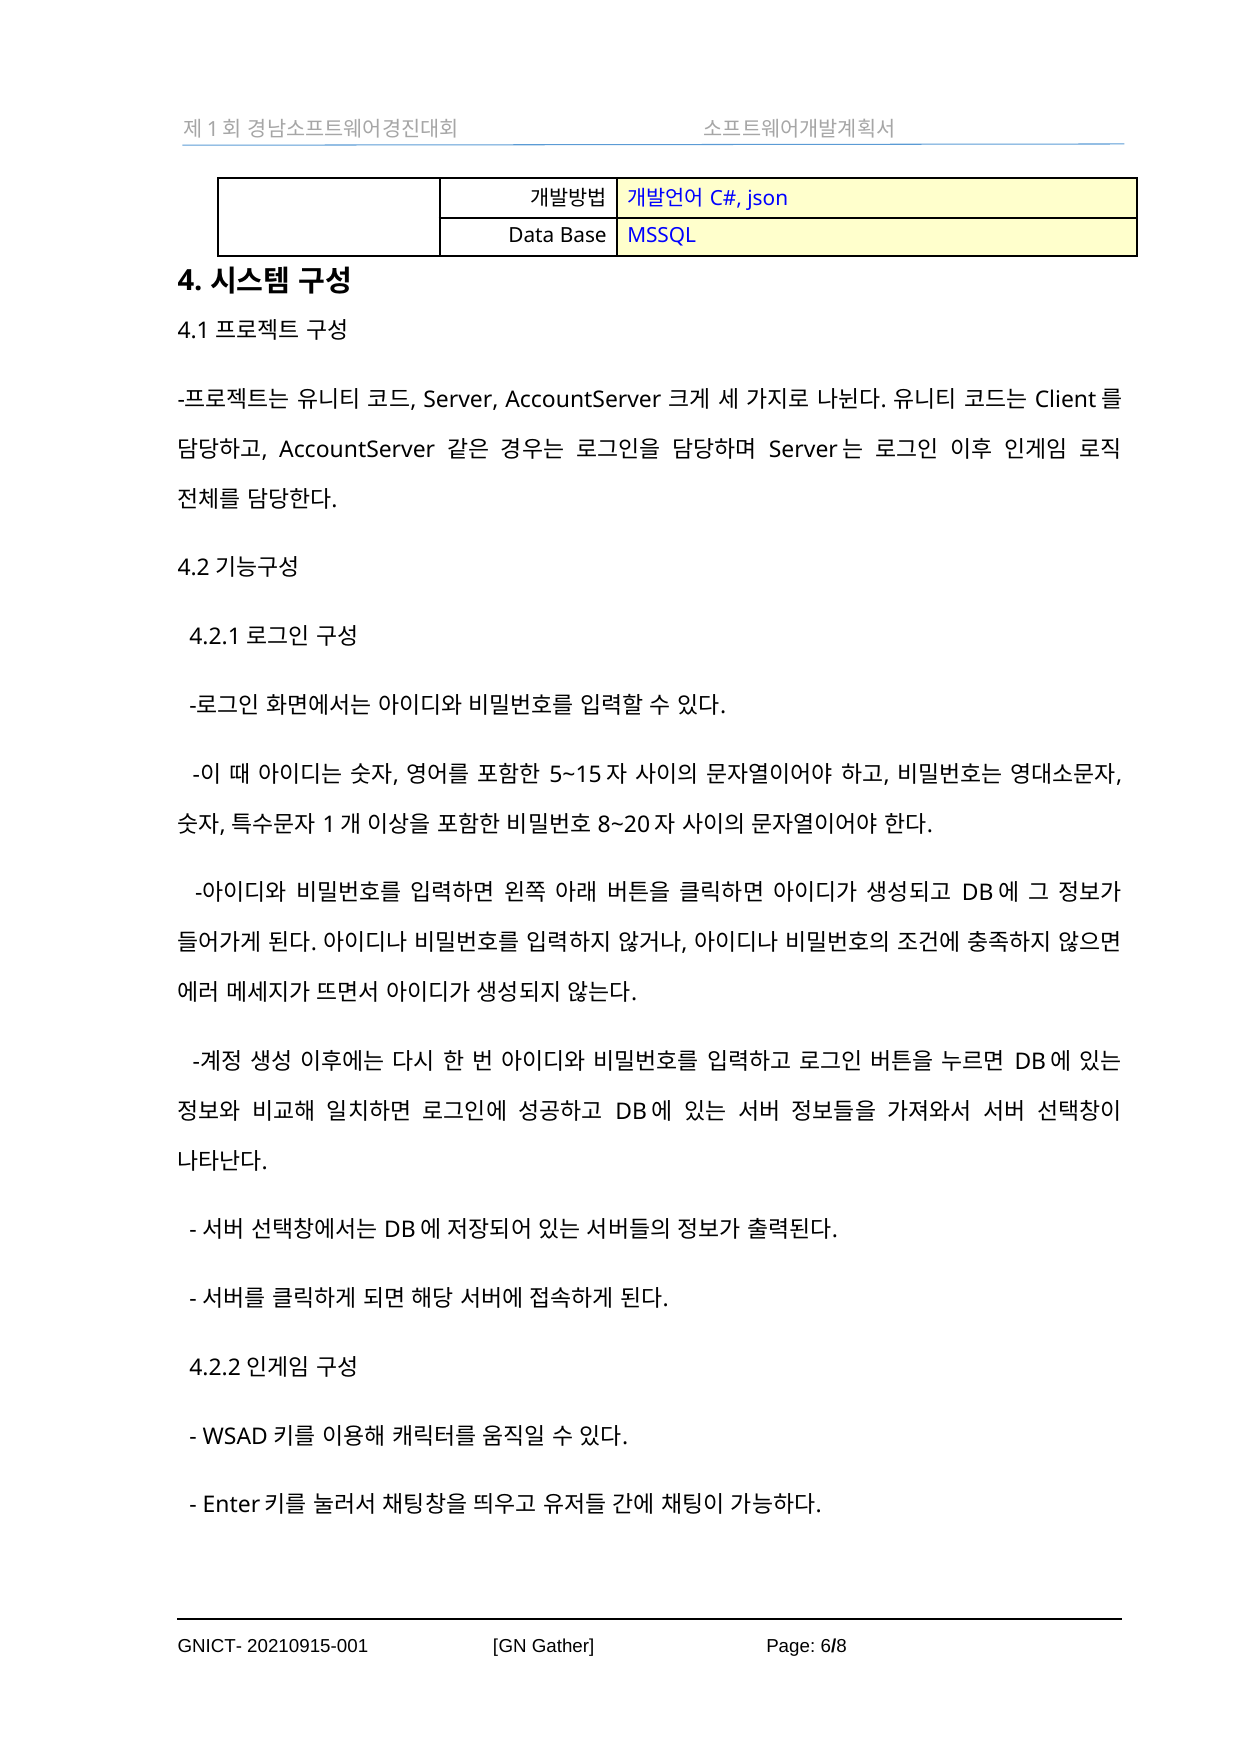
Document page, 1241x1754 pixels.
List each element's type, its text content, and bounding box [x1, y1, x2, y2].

text -아이디와 비밀번호를 입력하면 왼쪽 아래 버튼을 클릭하면 아이디가 생성되고 DB에 그 정보가 들어가게 된다. 아이디나 비밀번호를 입력하지 않거나, 아이디나 비밀번호의 조건에 충족하지 않으면 에러 메세지가 뜨면서 아이디가 생성되지 않는다. [177, 874, 1122, 1007]
text -프로젝트는 유니티 코드, Server, AccountServer 크게 세 가지로 나뉜다. 유니티 코드는 Client를 담당하고, AccountServer 같은 경우는 로그인을 담당하며 Server는 로그인 이후 인게임 로직 전체를 담당한다. [177, 381, 1122, 514]
text 4.2.1 로그인 구성 [177, 618, 1122, 651]
text - Enter키를 눌러서 채팅창을 띄우고 유저들 간에 채팅이 가능하다. [177, 1486, 1122, 1519]
subtitle 4. 시스템 구성 [177, 257, 1122, 299]
text - 서버 선택창에서는 DB에 저장되어 있는 서버들의 정보가 출력된다. [177, 1211, 1122, 1244]
table_cell Data Base [441, 219, 616, 255]
text - 서버를 클릭하게 되면 해당 서버에 접속하게 된다. [177, 1280, 1122, 1313]
table_cell 개발언어 C#, json [618, 179, 1136, 217]
text 4.2.2 인게임 구성 [177, 1349, 1122, 1382]
text -로그인 화면에서는 아이디와 비밀번호를 입력할 수 있다. [177, 687, 1122, 720]
text -계정 생성 이후에는 다시 한 번 아이디와 비밀번호를 입력하고 로그인 버튼을 누르면 DB에 있는 정보와 비교해 일치하면 로그인에 성공하고 DB에 있는 서버 정보들을 가져와서 서버 선택창이 나타난다. [177, 1043, 1122, 1176]
text 4.1 프로젝트 구성 [177, 312, 1122, 345]
text -이 때 아이디는 숫자, 영어를 포함한 5~15자 사이의 문자열이어야 하고, 비밀번호는 영대소문자, 숫자, 특수문자 1개 이상을 포함한 비밀번호 8~20자 사이의 문자열이어야 한다. [177, 756, 1122, 839]
table_cell 개발방법 [441, 179, 616, 217]
table_cell MSSQL [618, 219, 1136, 255]
text 4.2 기능구성 [177, 549, 1122, 583]
text - WSAD 키를 이용해 캐릭터를 움직일 수 있다. [177, 1417, 1122, 1451]
